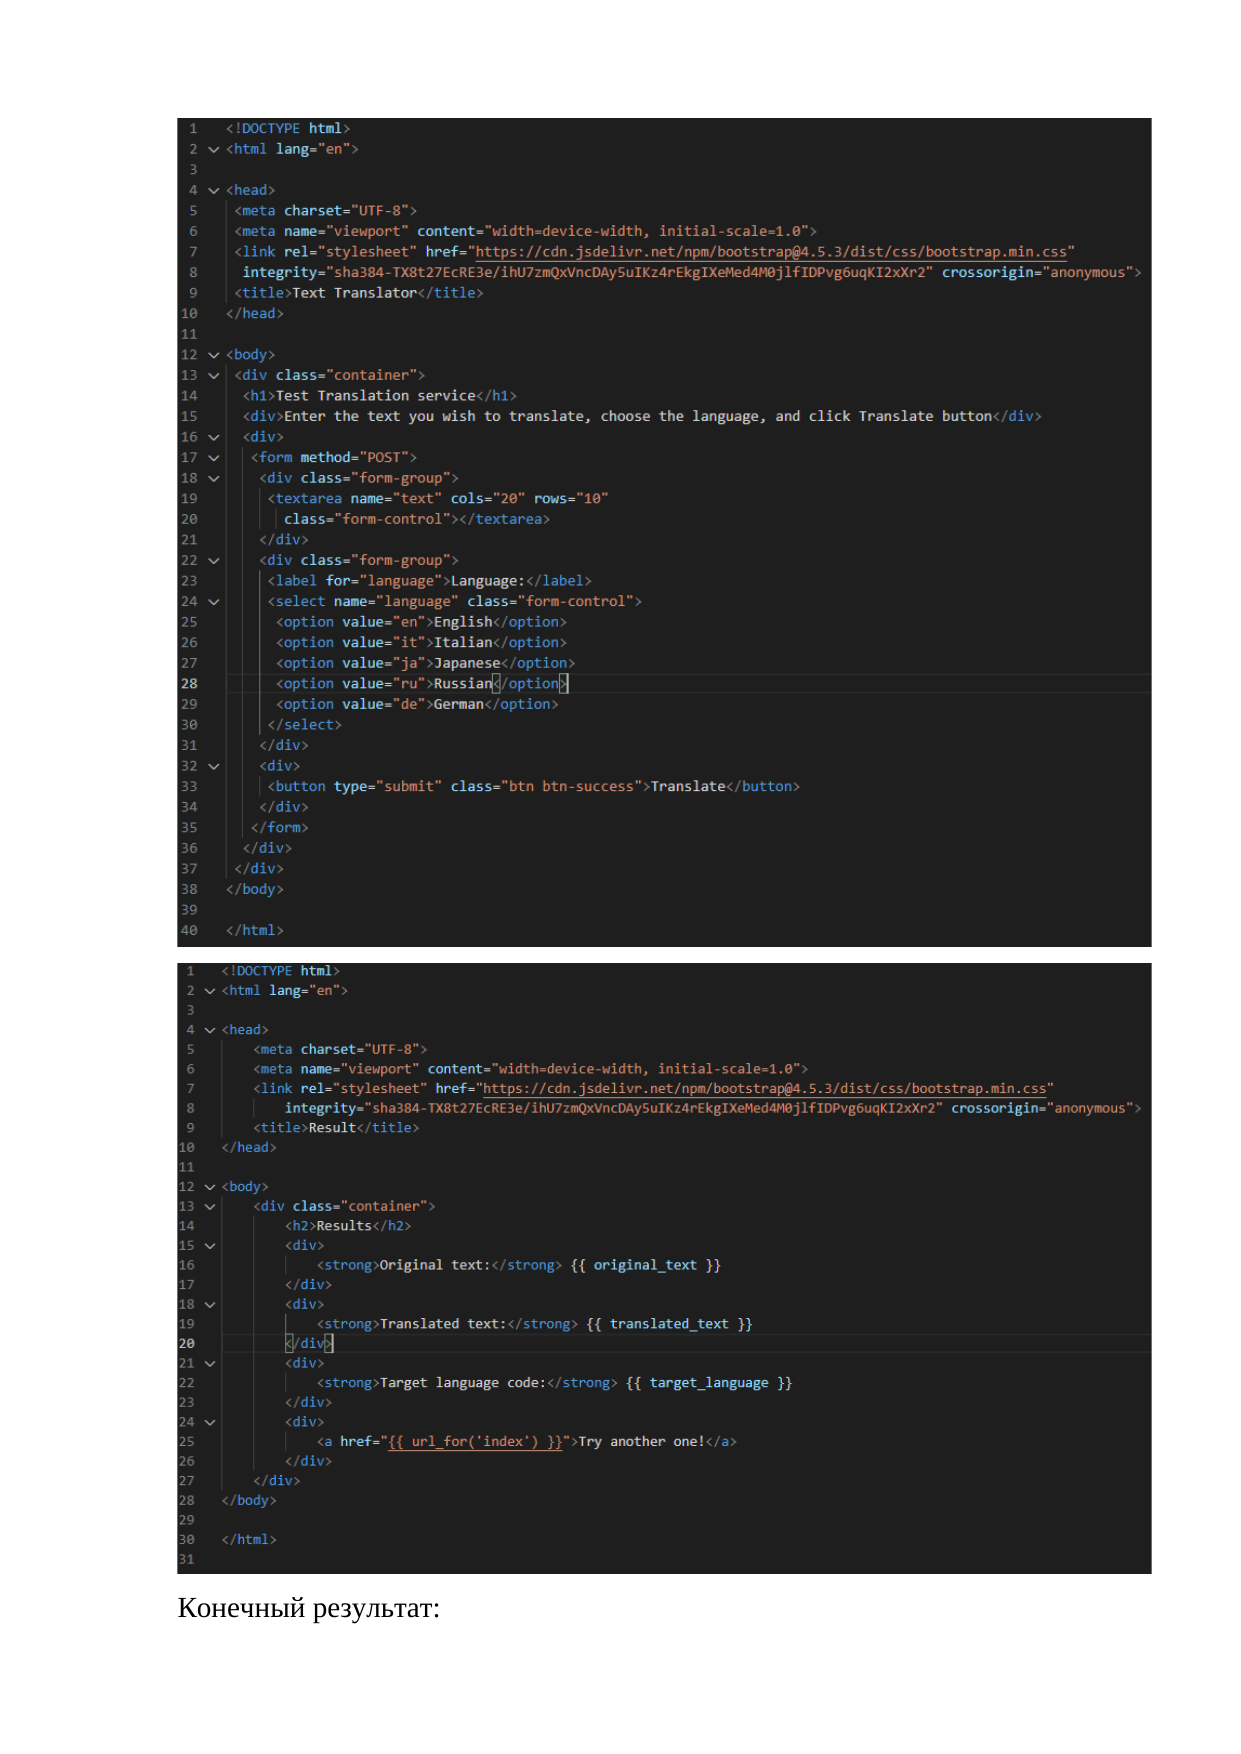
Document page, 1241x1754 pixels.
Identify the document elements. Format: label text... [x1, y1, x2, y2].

picture [177, 963, 1152, 1574]
picture [177, 118, 1152, 947]
text Конечный результат: [177, 1590, 1152, 1623]
